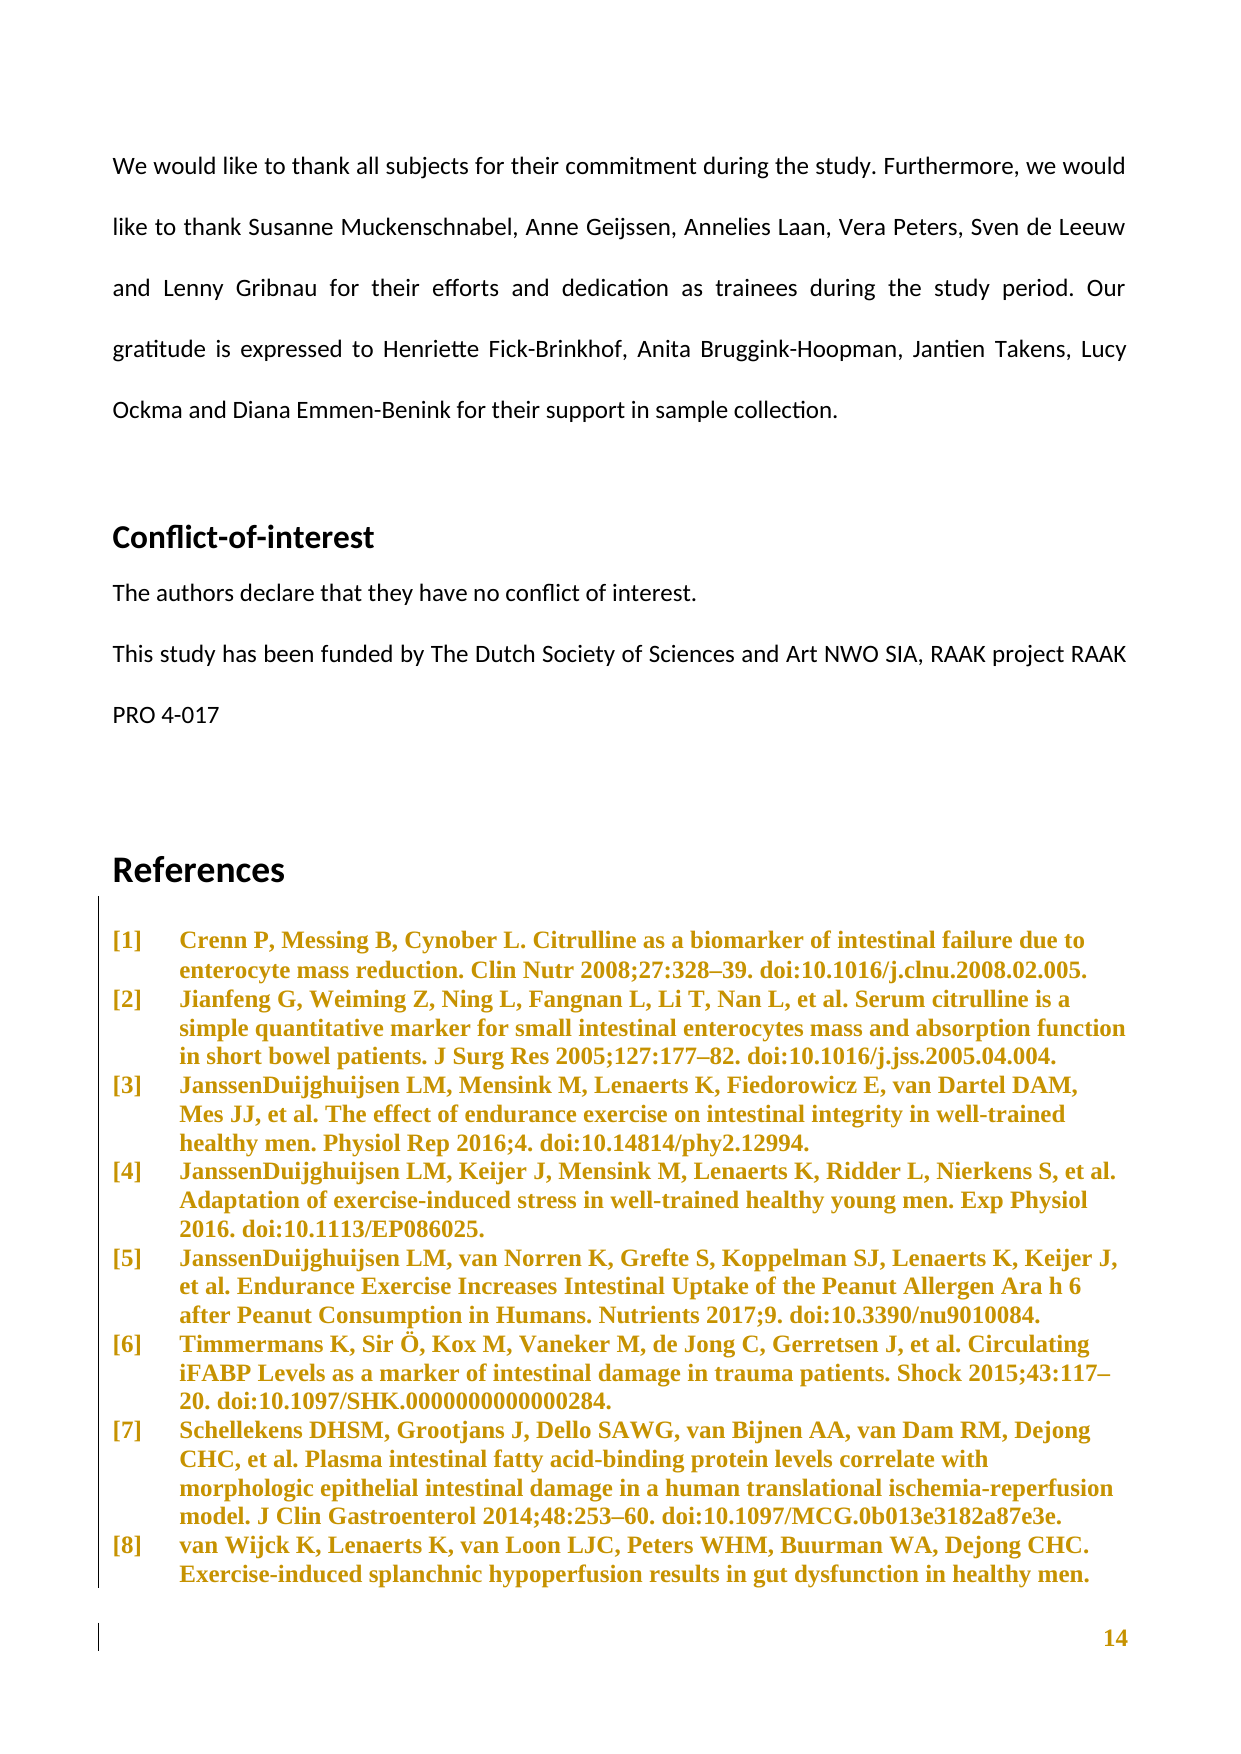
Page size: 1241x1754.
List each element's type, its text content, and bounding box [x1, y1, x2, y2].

text This study has been funded by The Dutch Society of Sciences and Art NWO SIA, RAAK project RAAK PRO 4-017 [112, 638, 1128, 730]
text Conflict-of-interest [112, 516, 1128, 557]
text [1] Crenn P, Messing B, Cynober L. Citrulline as a biomarker of intestinal failure due to enterocyte mass reduction. Clin Nutr 2008;27:328–39. doi:10.1016/j.clnu.2008.02.005. [112, 925, 1128, 984]
text [7] Schellekens DHSM, Grootjans J, Dello SAWG, van Bijnen AA, van Dam RM, Dejong CHC, et al. Plasma intestinal fatty acid-binding protein levels correlate with morphologic epithelial intestinal damage in a human translational ischemia-reperfusion model. J Clin Gastroenterol 2014;48:253–60. doi:10.1097/MCG.0b013e3182a87e3e. [112, 1415, 1128, 1530]
text [3] JanssenDuijghuijsen LM, Mensink M, Lenaerts K, Fiedorowicz E, van Dartel DAM, Mes JJ, et al. The effect of endurance exercise on intestinal integrity in well-trained healthy men. Physiol Rep 2016;4. doi:10.14814/phy2.12994. [112, 1070, 1128, 1156]
text The authors declare that they have no conflict of interest. [112, 577, 1128, 608]
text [112, 1530, 1128, 1588]
text We would like to thank all subjects for their commitment during the study. Furthermore, we would like to thank Susanne Muckenschnabel, Anne Geijssen, Annelies Laan, Vera Peters, Sven de Leeuw and Lenny Gribnau for their efforts and dedication as trainees during the study period. Our gratitude is expressed to Henriette Fick-Brinkhof, Anita Bruggink-Hoopman, Jantien Takens, Lucy Ockma and Diana Emmen-Benink for their support in sample collection. [112, 150, 1128, 425]
text [4] JanssenDuijghuijsen LM, Keijer J, Mensink M, Lenaerts K, Ridder L, Nierkens S, et al. Adaptation of exercise-induced stress in well-trained healthy young men. Exp Physiol 2016. doi:10.1113/EP086025. [112, 1156, 1128, 1243]
text [2] Jianfeng G, Weiming Z, Ning L, Fangnan L, Li T, Nan L, et al. Serum citrulline is a simple quantitative marker for small intestinal enterocytes mass and absorption function in short bowel patients. J Surg Res 2005;127:177–82. doi:10.1016/j.jss.2005.04.004. [112, 984, 1128, 1070]
text [5] JanssenDuijghuijsen LM, van Norren K, Grefte S, Koppelman SJ, Lenaerts K, Keijer J, et al. Endurance Exercise Increases Intestinal Uptake of the Peanut Allergen Ara h 6 after Peanut Consumption in Humans. Nutrients 2017;9. doi:10.3390/nu9010084. [112, 1243, 1128, 1329]
text [6] Timmermans K, Sir Ö, Kox M, Vaneker M, de Jong C, Gerretsen J, et al. Circulating iFABP Levels as a marker of intestinal damage in trauma patients. Shock 2015;43:117–20. doi:10.1097/SHK.0000000000000284. [112, 1329, 1128, 1415]
